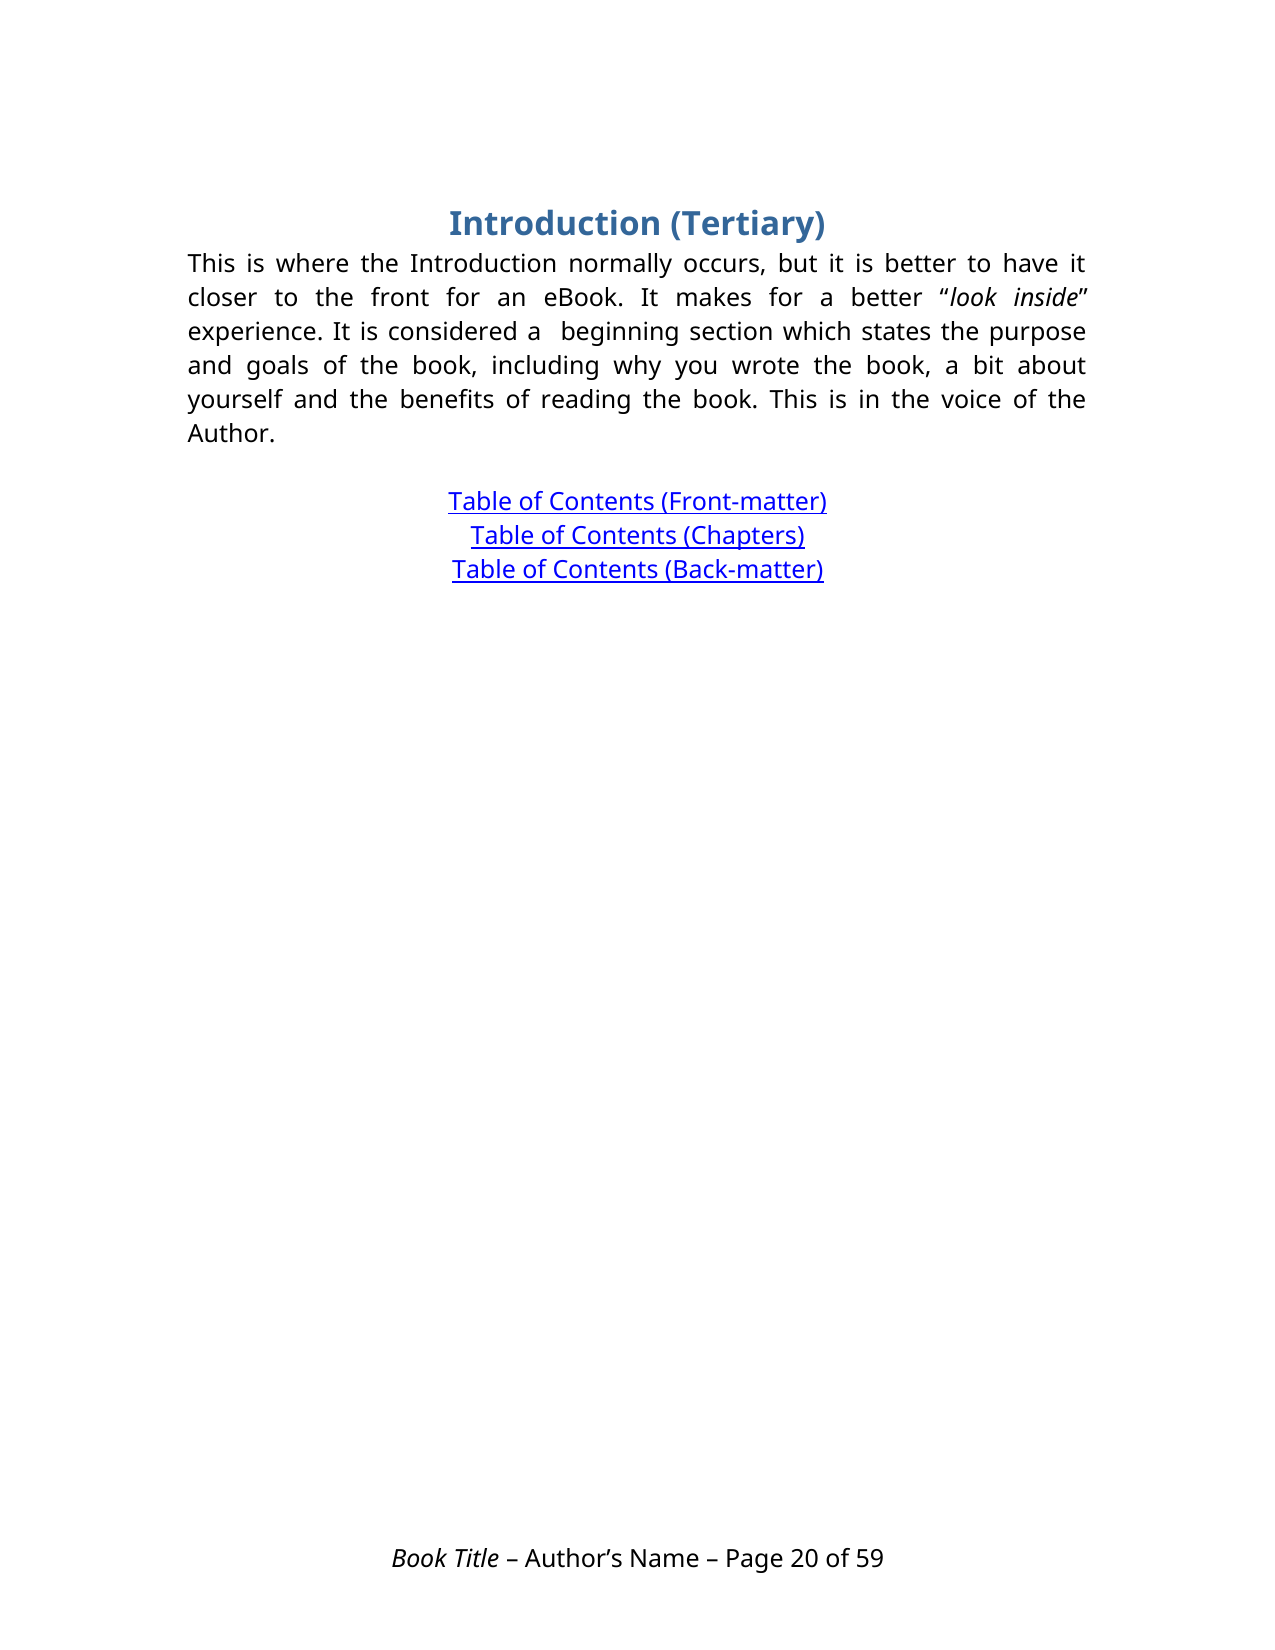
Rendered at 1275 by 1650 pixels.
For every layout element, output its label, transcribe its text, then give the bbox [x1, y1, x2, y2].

text This is where the Introduction normally occurs, but it is better to have it closer to the front for an eBook. It makes for a better “look inside” experience. It is considered a beginning section which states the purpose and goals of the book, including why you wrote the book, a bit about yourself and the benefits of reading the book. This is in the voice of the Author. [187, 245, 1087, 450]
text Table of Contents (Front-matter) [187, 484, 1087, 518]
text Table of Contents (Back-matter) [187, 552, 1087, 586]
text Table of Contents (Chapters) [187, 518, 1087, 552]
subtitle Introduction (Tertiary) [187, 200, 1087, 245]
